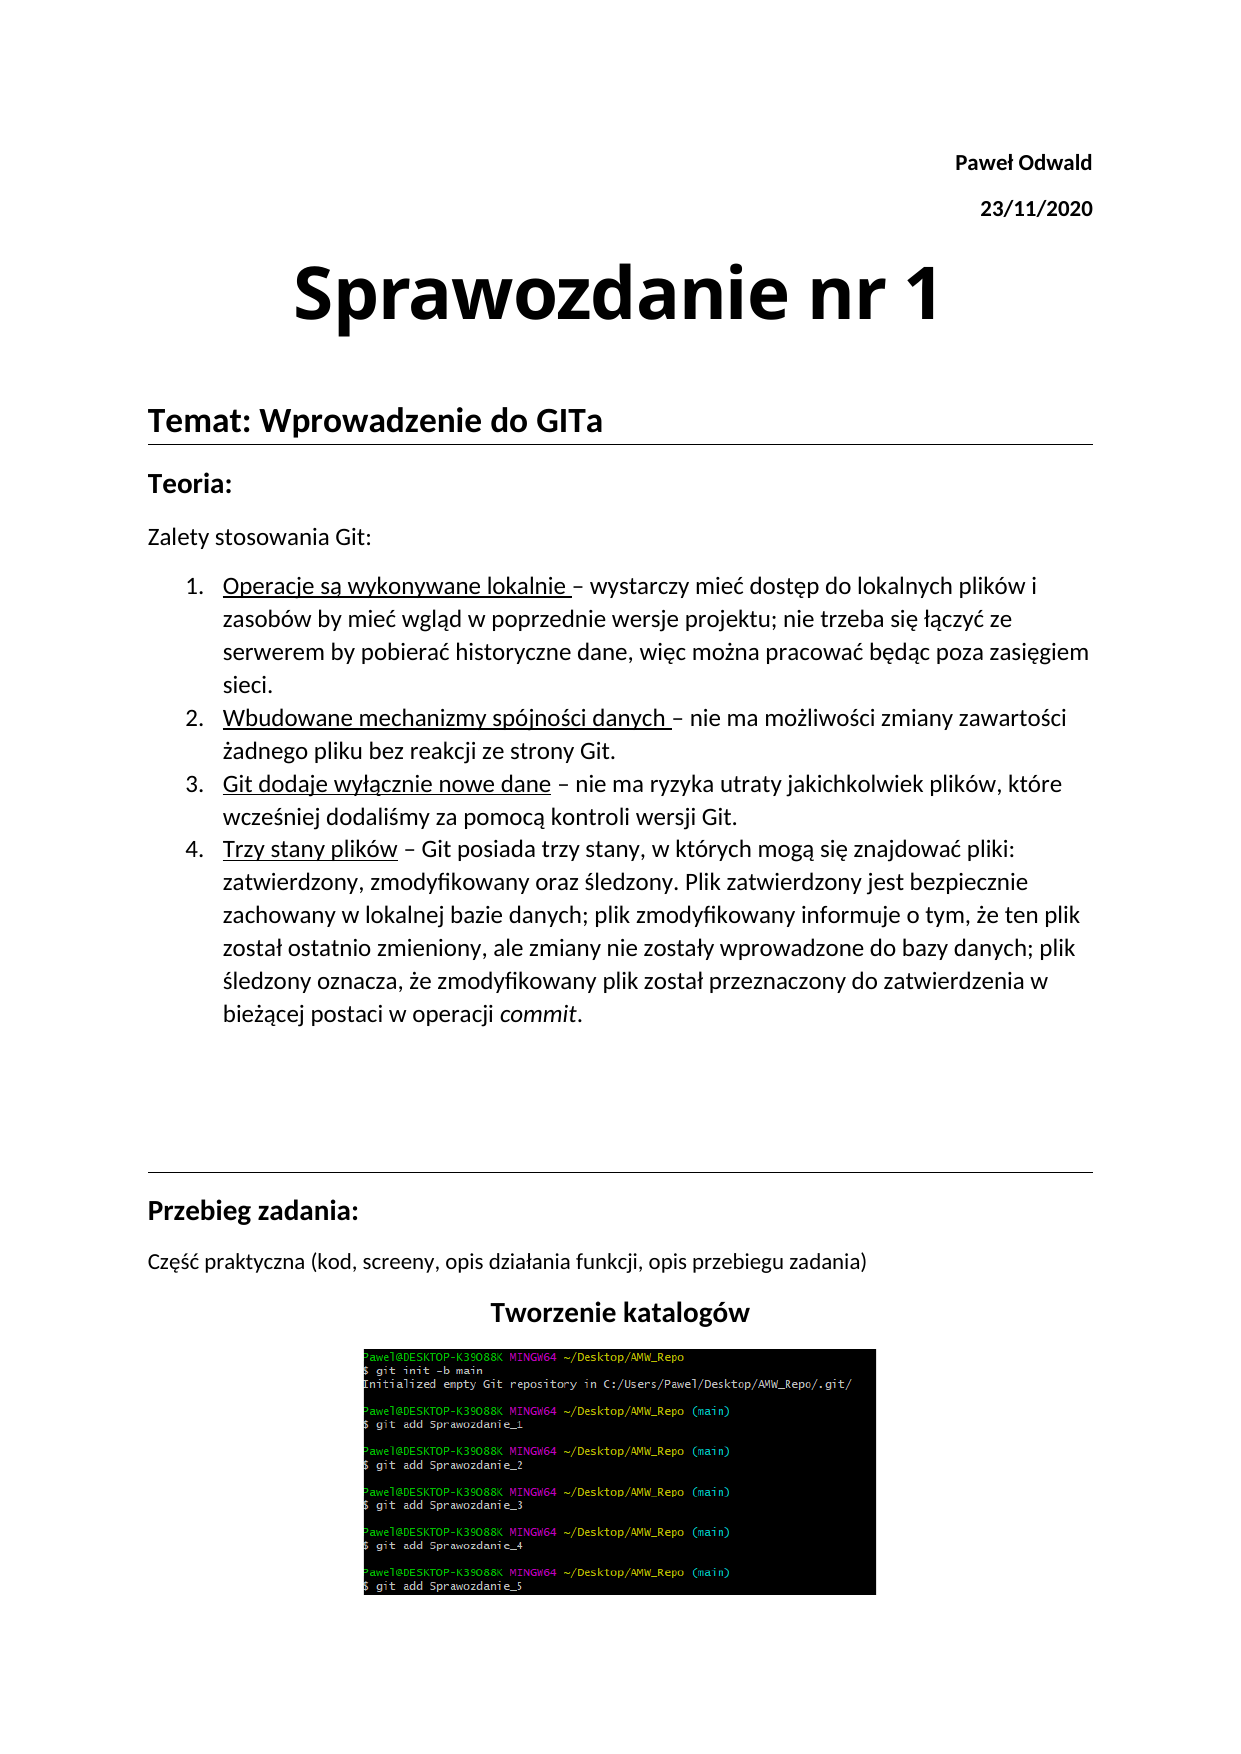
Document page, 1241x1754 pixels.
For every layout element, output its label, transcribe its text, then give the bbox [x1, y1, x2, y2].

text Temat: Wprowadzenie do GITa [148, 398, 1093, 444]
text Teoria: [148, 466, 1093, 501]
title Sprawozdanie nr 1 [148, 241, 1093, 341]
picture [363, 1349, 877, 1595]
text Część praktyczna (kod, screeny, opis działania funkcji, opis przebiegu zadania) [148, 1247, 1093, 1275]
list Git dodaje wyłącznie nowe dane – nie ma ryzyka utraty jakichkolwiek plików, które wcześniej dodaliśmy za pomocą kontroli wersji Git. [185, 768, 1093, 831]
list Operacje są wykonywane lokalnie – wystarczy mieć dostęp do lokalnych plików i zasobów by mieć wgląd w poprzednie wersje projektu; nie trzeba się łączyć ze serwerem by pobierać historyczne dane, więc można pracować będąc poza zasięgiem sieci. [185, 570, 1093, 699]
list Trzy stany plików – Git posiada trzy stany, w których mogą się znajdować pliki: zatwierdzony, zmodyfikowany oraz śledzony. Plik zatwierdzony jest bezpiecznie zachowany w lokalnej bazie danych; plik zmodyfikowany informuje o tym, że ten plik został ostatnio zmieniony, ale zmiany nie zostały wprowadzone do bazy danych; plik śledzony oznacza, że zmodyfikowany plik został przeznaczony do zatwierdzenia w bieżącej postaci w operacji commit. [185, 833, 1093, 1029]
text Paweł Odwald [148, 148, 1093, 176]
text Tworzenie katalogów [148, 1294, 1093, 1329]
text Przebieg zadania: [148, 1192, 1093, 1228]
list Wbudowane mechanizmy spójności danych – nie ma możliwości zmiany zawartości żadnego pliku bez reakcji ze strony Git. [185, 702, 1093, 765]
text Zalety stosowania Git: [148, 521, 1093, 551]
text 23/11/2020 [148, 194, 1093, 222]
